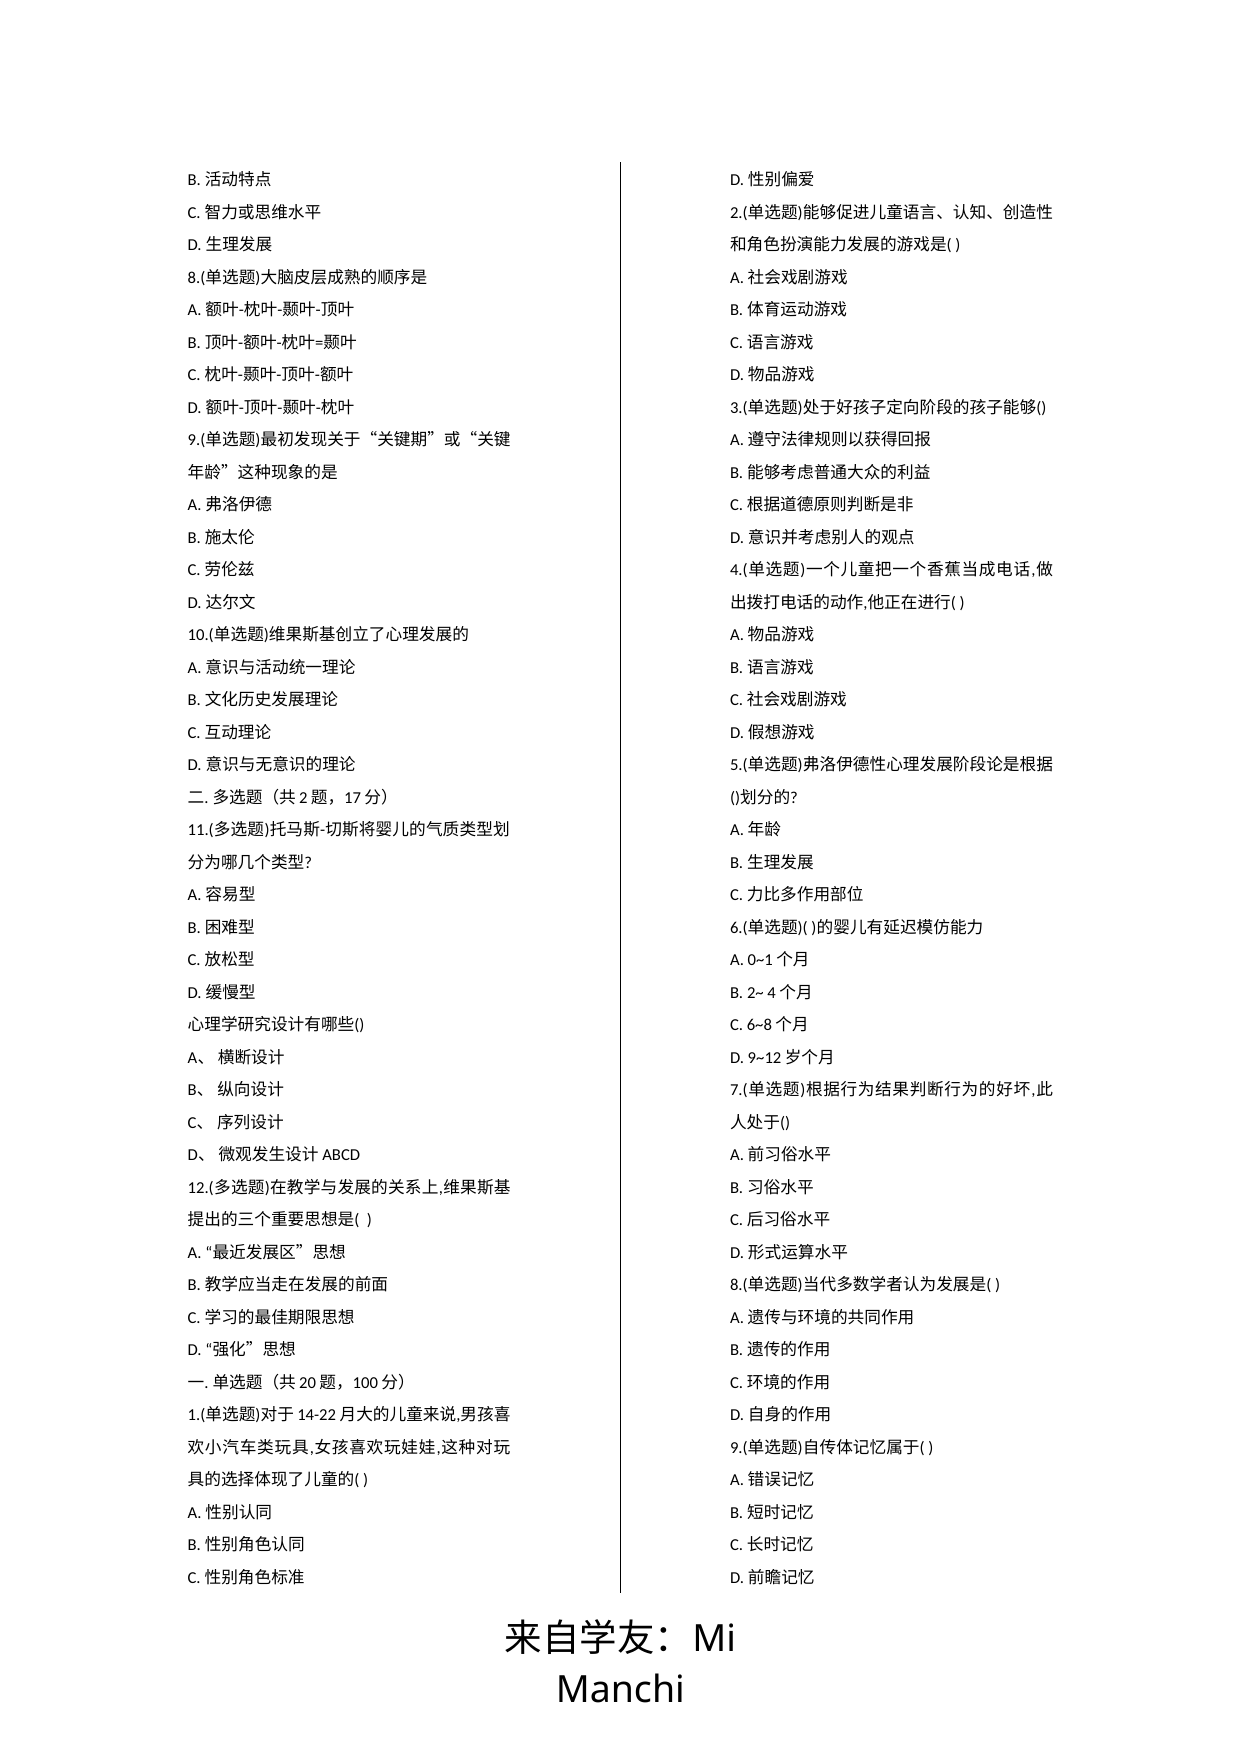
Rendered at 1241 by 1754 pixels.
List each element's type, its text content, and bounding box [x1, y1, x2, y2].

text D. 意识与无意识的理论 [187, 747, 510, 779]
text C. 智力或思维水平 [187, 194, 510, 227]
text D. 形式运算水平 [730, 1234, 1053, 1267]
text B. 短时记忆 [730, 1494, 1053, 1527]
text C. 6~8个月 [730, 1007, 1053, 1039]
text 3.(单选题)处于好孩子定向阶段的孩子能够() [730, 389, 1053, 422]
text B. 教学应当走在发展的前面 [187, 1267, 510, 1299]
text C. 社会戏剧游戏 [730, 682, 1053, 714]
text 6.(单选题)( )的婴儿有延迟模仿能力 [730, 909, 1053, 942]
text 2.(单选题)能够促进儿童语言、认知、创造性和角色扮演能力发展的游戏是( ) [730, 194, 1053, 259]
text D. 自身的作用 [730, 1397, 1053, 1429]
text 8.(单选题)当代多数学者认为发展是( ) [730, 1267, 1053, 1299]
text 11.(多选题)托马斯-切斯将婴儿的气质类型划分为哪几个类型? [187, 812, 510, 877]
text C. 放松型 [187, 942, 510, 974]
text 一. 单选题（共20题，100分） [187, 1364, 510, 1397]
text D. “强化”思想 [187, 1332, 510, 1364]
text D. 9~12岁个月 [730, 1039, 1053, 1072]
text B. 文化历史发展理论 [187, 682, 510, 714]
text 8.(单选题)大脑皮层成熟的顺序是 [187, 259, 510, 292]
text D. 意识并考虑别人的观点 [730, 519, 1053, 552]
text A. 遵守法律规则以获得回报 [730, 422, 1053, 454]
text A. 弗洛伊德 [187, 487, 510, 519]
text C. 互动理论 [187, 714, 510, 747]
text C. 后习俗水平 [730, 1202, 1053, 1234]
text B. 体育运动游戏 [730, 292, 1053, 324]
text C. 性别角色标准 [187, 1559, 510, 1592]
text 10.(单选题)维果斯基创立了心理发展的 [187, 617, 510, 649]
text C. 学习的最佳期限思想 [187, 1299, 510, 1332]
text 5.(单选题)弗洛伊德性心理发展阶段论是根据()划分的? [730, 747, 1053, 812]
text 7.(单选题)根据行为结果判断行为的好坏,此人处于() [730, 1072, 1053, 1137]
text A. 0~1个月 [730, 942, 1053, 974]
text A. 年龄 [730, 812, 1053, 844]
text D. 达尔文 [187, 584, 510, 617]
text A. 错误记忆 [730, 1462, 1053, 1494]
text 9.(单选题)自传体记忆属于( ) [730, 1429, 1053, 1462]
text C. 力比多作用部位 [730, 877, 1053, 909]
text D. 缓慢型 [187, 974, 510, 1007]
text B. 性别角色认同 [187, 1527, 510, 1559]
text 心理学研究设计有哪些() A、 横断设计 B、 纵向设计 C、 序列设计 D、 微观发生设计 ABCD [187, 1007, 510, 1169]
text B. 2~ 4个月 [730, 974, 1053, 1007]
text B. 遗传的作用 [730, 1332, 1053, 1364]
text B. 能够考虑普通大众的利益 [730, 454, 1053, 487]
text C. 环境的作用 [730, 1364, 1053, 1397]
text C. 根据道德原则判断是非 [730, 487, 1053, 519]
text A. 容易型 [187, 877, 510, 909]
text 9.(单选题)最初发现关于“关键期”或“关键年龄”这种现象的是 [187, 422, 510, 487]
text C. 语言游戏 [730, 324, 1053, 357]
text A. 遗传与环境的共同作用 [730, 1299, 1053, 1332]
text D. 前瞻记忆 [730, 1559, 1053, 1592]
text B. 施太伦 [187, 519, 510, 552]
text D. 生理发展 [187, 227, 510, 259]
text C. 长时记忆 [730, 1527, 1053, 1559]
text A. “最近发展区”思想 [187, 1234, 510, 1267]
text A. 意识与活动统一理论 [187, 649, 510, 682]
text 1.(单选题)对于14-22月大的儿童来说,男孩喜欢小汽车类玩具,女孩喜欢玩娃娃,这种对玩具的选择体现了儿童的( ) [187, 1397, 510, 1494]
text 二. 多选题（共2题，17分） [187, 779, 510, 812]
text D. 性别偏爱 [730, 162, 1053, 194]
text D. 物品游戏 [730, 357, 1053, 389]
text A. 物品游戏 [730, 617, 1053, 649]
text D. 额叶-顶叶-颞叶-枕叶 [187, 389, 510, 422]
text B. 活动特点 [187, 162, 510, 194]
text C. 枕叶-颞叶-顶叶-额叶 [187, 357, 510, 389]
text A. 前习俗水平 [730, 1137, 1053, 1169]
text B. 困难型 [187, 909, 510, 942]
text A. 额叶-枕叶-颞叶-顶叶 [187, 292, 510, 324]
text B. 生理发展 [730, 844, 1053, 877]
text A. 社会戏剧游戏 [730, 259, 1053, 292]
text D. 假想游戏 [730, 714, 1053, 747]
text 12.(多选题)在教学与发展的关系上,维果斯基提出的三个重要思想是( ) [187, 1169, 510, 1234]
text B. 习俗水平 [730, 1169, 1053, 1202]
text B. 顶叶-额叶-枕叶=颞叶 [187, 324, 510, 357]
text C. 劳伦兹 [187, 552, 510, 584]
text A. 性别认同 [187, 1494, 510, 1527]
text B. 语言游戏 [730, 649, 1053, 682]
text 4.(单选题)一个儿童把一个香蕉当成电话,做出拨打电话的动作,他正在进行( ) [730, 552, 1053, 617]
